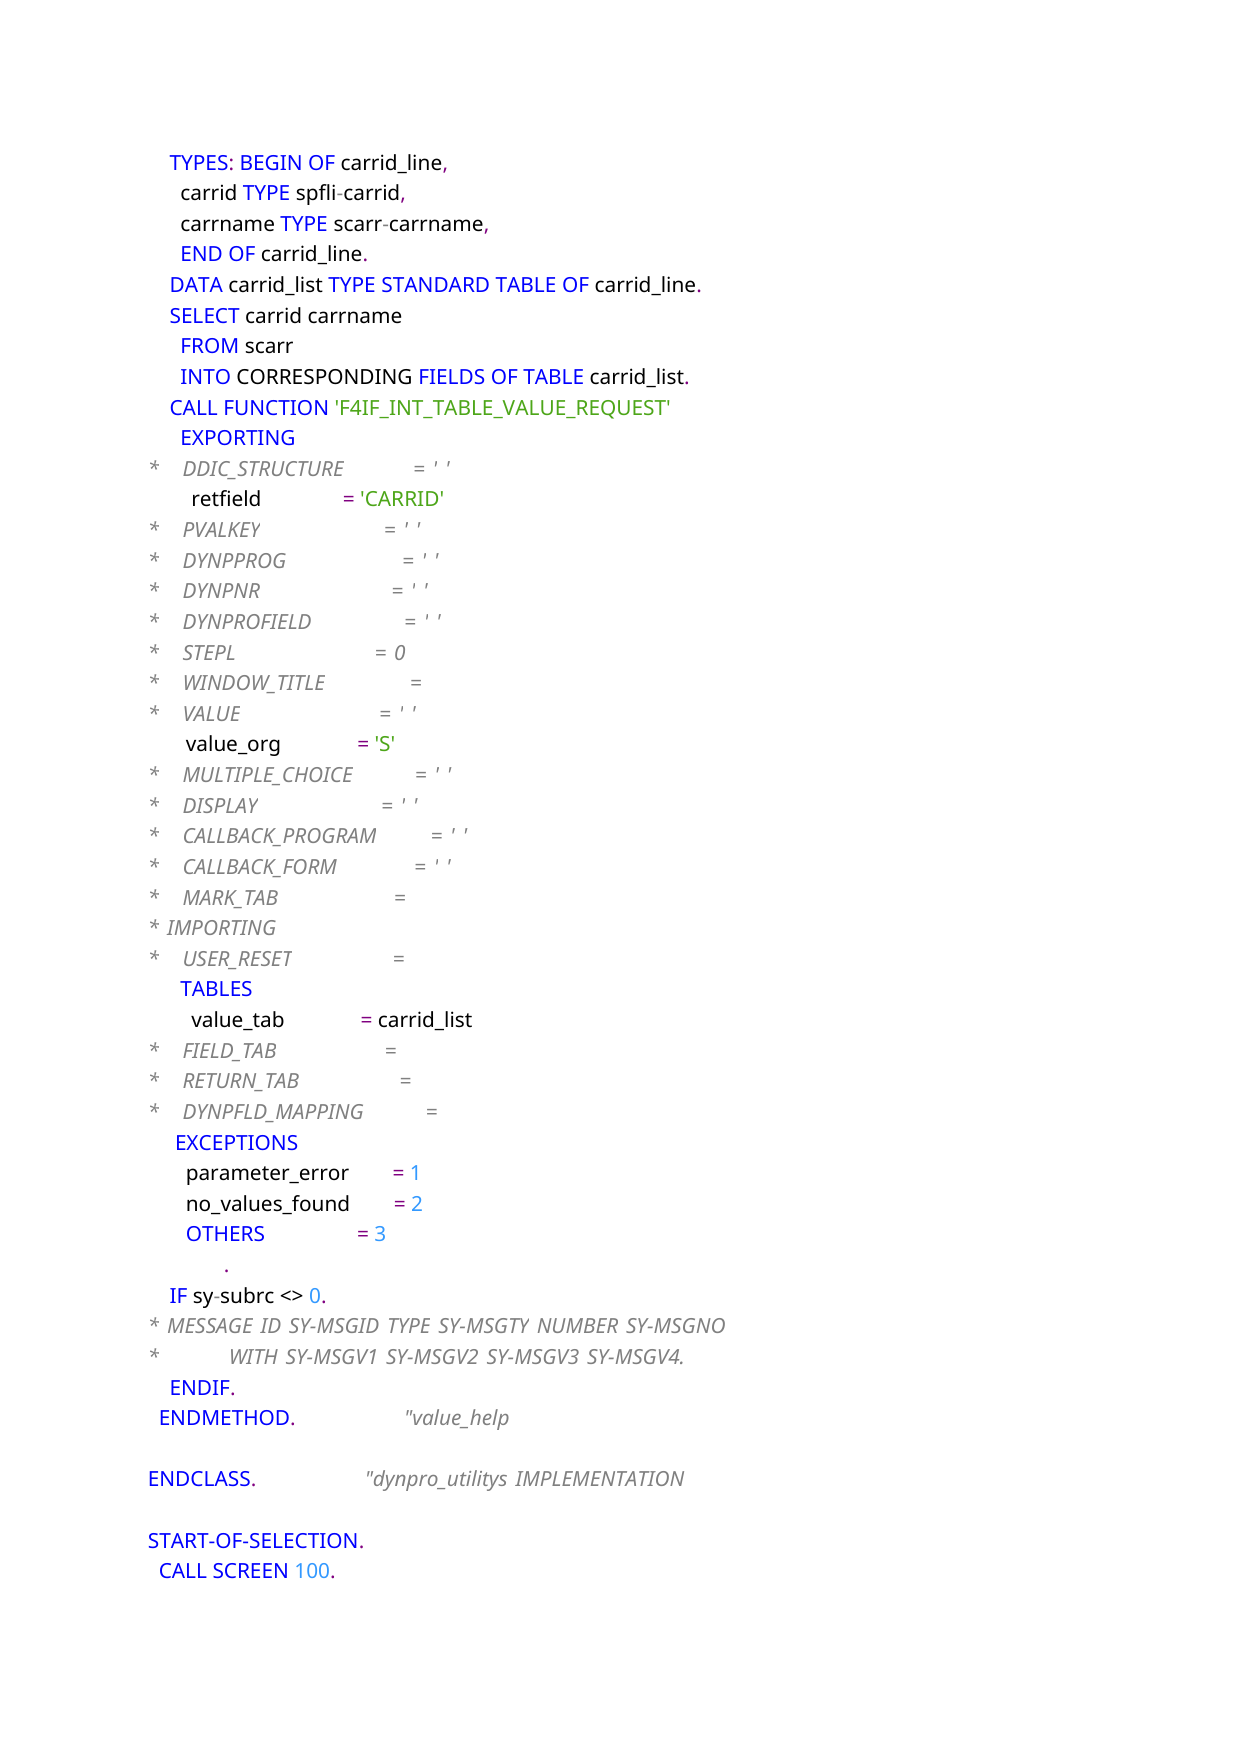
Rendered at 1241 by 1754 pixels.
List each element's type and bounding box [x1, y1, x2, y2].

text [148, 148, 1093, 1615]
